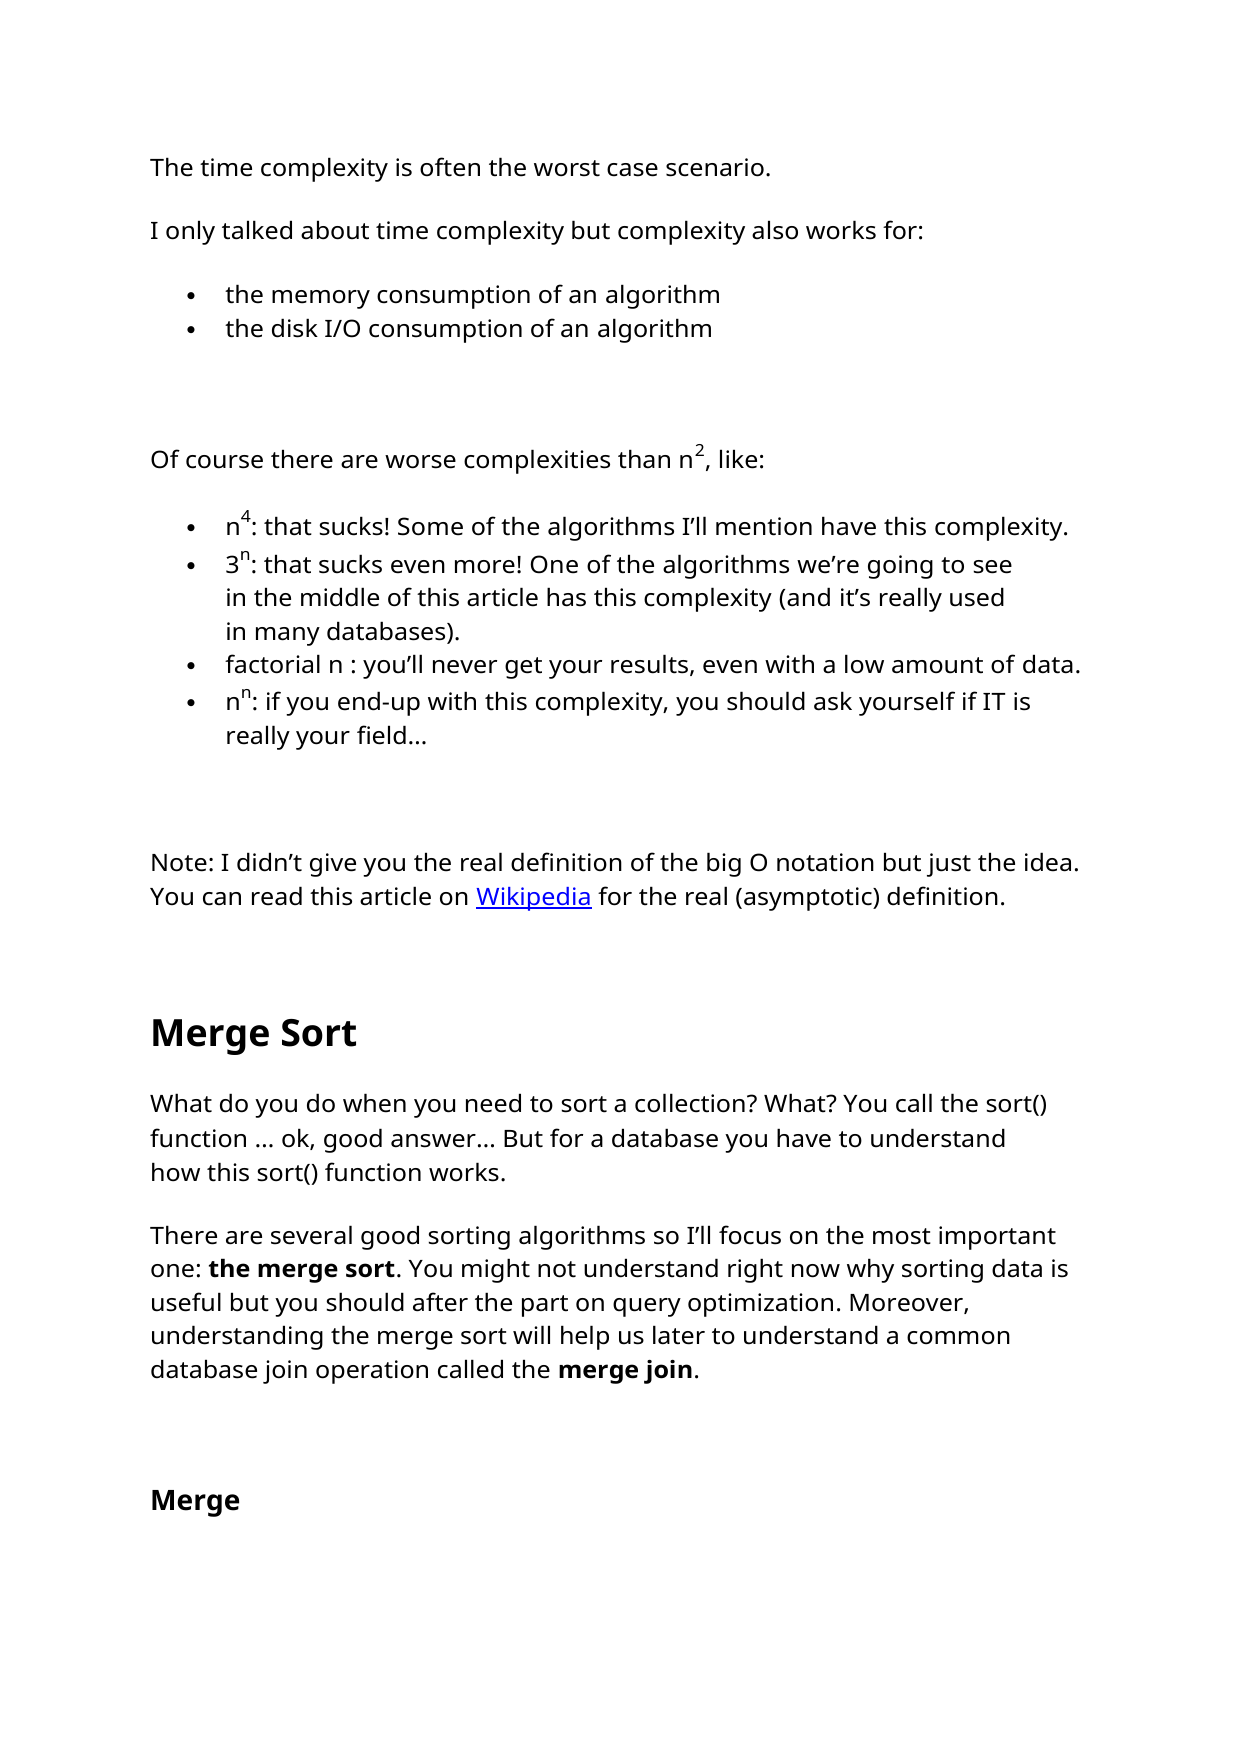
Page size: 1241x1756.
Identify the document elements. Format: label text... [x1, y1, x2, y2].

text Note: I didn’t give you the real definition of the big O notation but just the idea. You can read this article on Wikipedia for the real (asymptotic) definition. [150, 846, 1086, 912]
text I only talked about time complexity but complexity also works for: [150, 214, 1161, 247]
subtitle Merge Sort [150, 1006, 1161, 1057]
list the memory consumption of an algorithm [187, 278, 1161, 310]
list nn: if you end-up with this complexity, you should ask yourself if IT is really your field… [187, 680, 1042, 751]
list n4: that sucks! Some of the algorithms I’ll mention have this complexity. [187, 505, 1161, 542]
text There are several good sorting algorithms so I’ll focus on the most important one: the merge sort. You might not understand right now why sorting data is useful but you should after the part on query optimization. Moreover, understanding the merge sort will help us later to understand a common database join operation called the merge join. [150, 1218, 1094, 1385]
list factorial n : you’ll never get your results, even with a low amount of data. [187, 648, 1161, 680]
subtitle Merge [150, 1480, 1161, 1518]
list the disk I/O consumption of an algorithm [187, 312, 1161, 345]
text What do you do when you need to sort a collection? What? You call the sort() function … ok, good answer… But for a database you have to understand how this sort() function works. [150, 1087, 1057, 1188]
text Of course there are worse complexities than n2, like: [150, 438, 1161, 476]
list 3n: that sucks even more! One of the algorithms we’re going to see in the middle of this article has this complexity (and it’s really used in many databases). [187, 543, 1029, 647]
text The time complexity is often the worst case scenario. [150, 150, 1161, 183]
